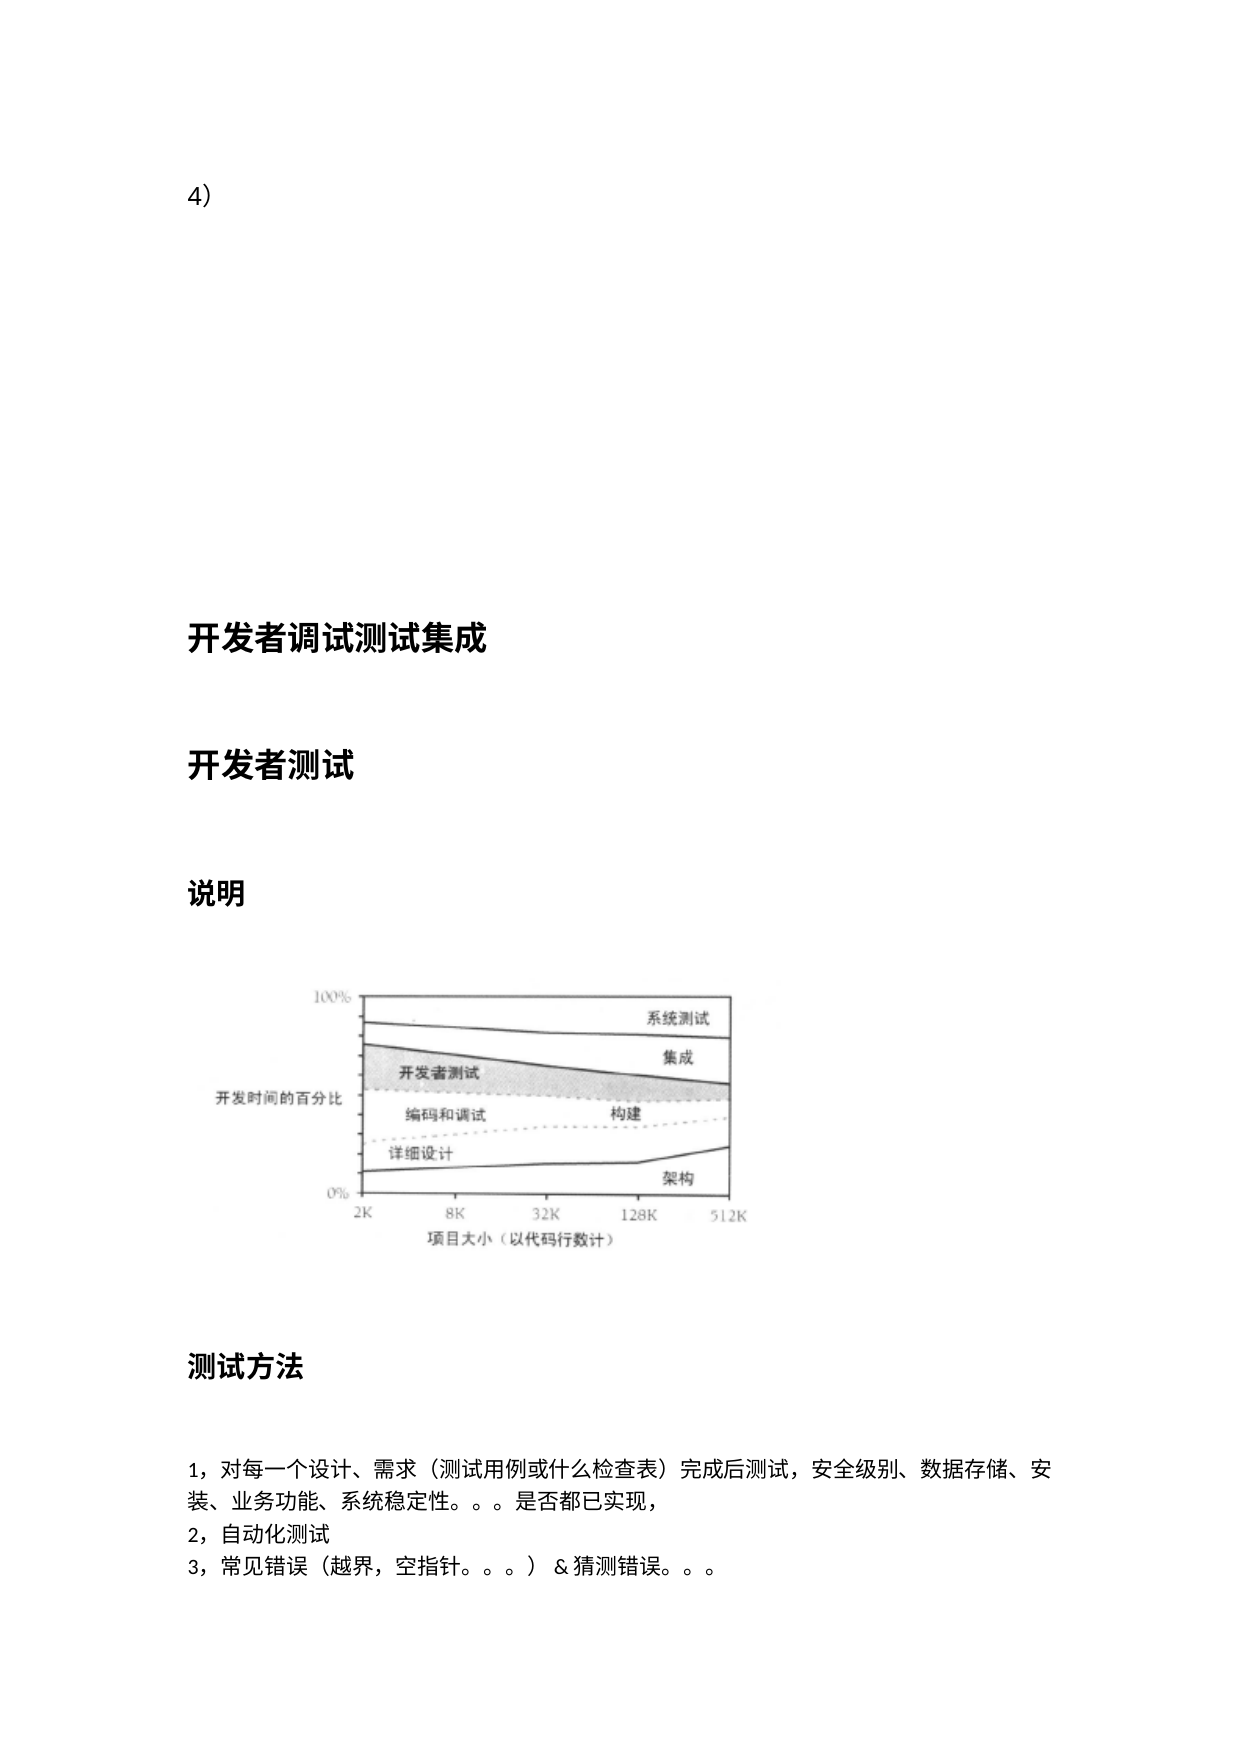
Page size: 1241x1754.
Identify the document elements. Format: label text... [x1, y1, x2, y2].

text 2，自动化测试 [187, 1516, 1053, 1549]
text 1，对每一个设计、需求（测试用例或什么检查表）完成后测试，安全级别、数据存储、安装、业务功能、系统稳定性。。。是否都已实现， [187, 1451, 1053, 1516]
subtitle 测试方法 [187, 1332, 1053, 1397]
subtitle 说明 [187, 859, 1053, 924]
subtitle 开发者调试测试集成 [187, 603, 1053, 668]
text 3，常见错误（越界，空指针。。。） & 猜测错误。。。 [187, 1549, 1053, 1581]
subtitle 开发者测试 [187, 730, 1053, 795]
text 4） [187, 162, 1053, 227]
picture [187, 978, 782, 1263]
